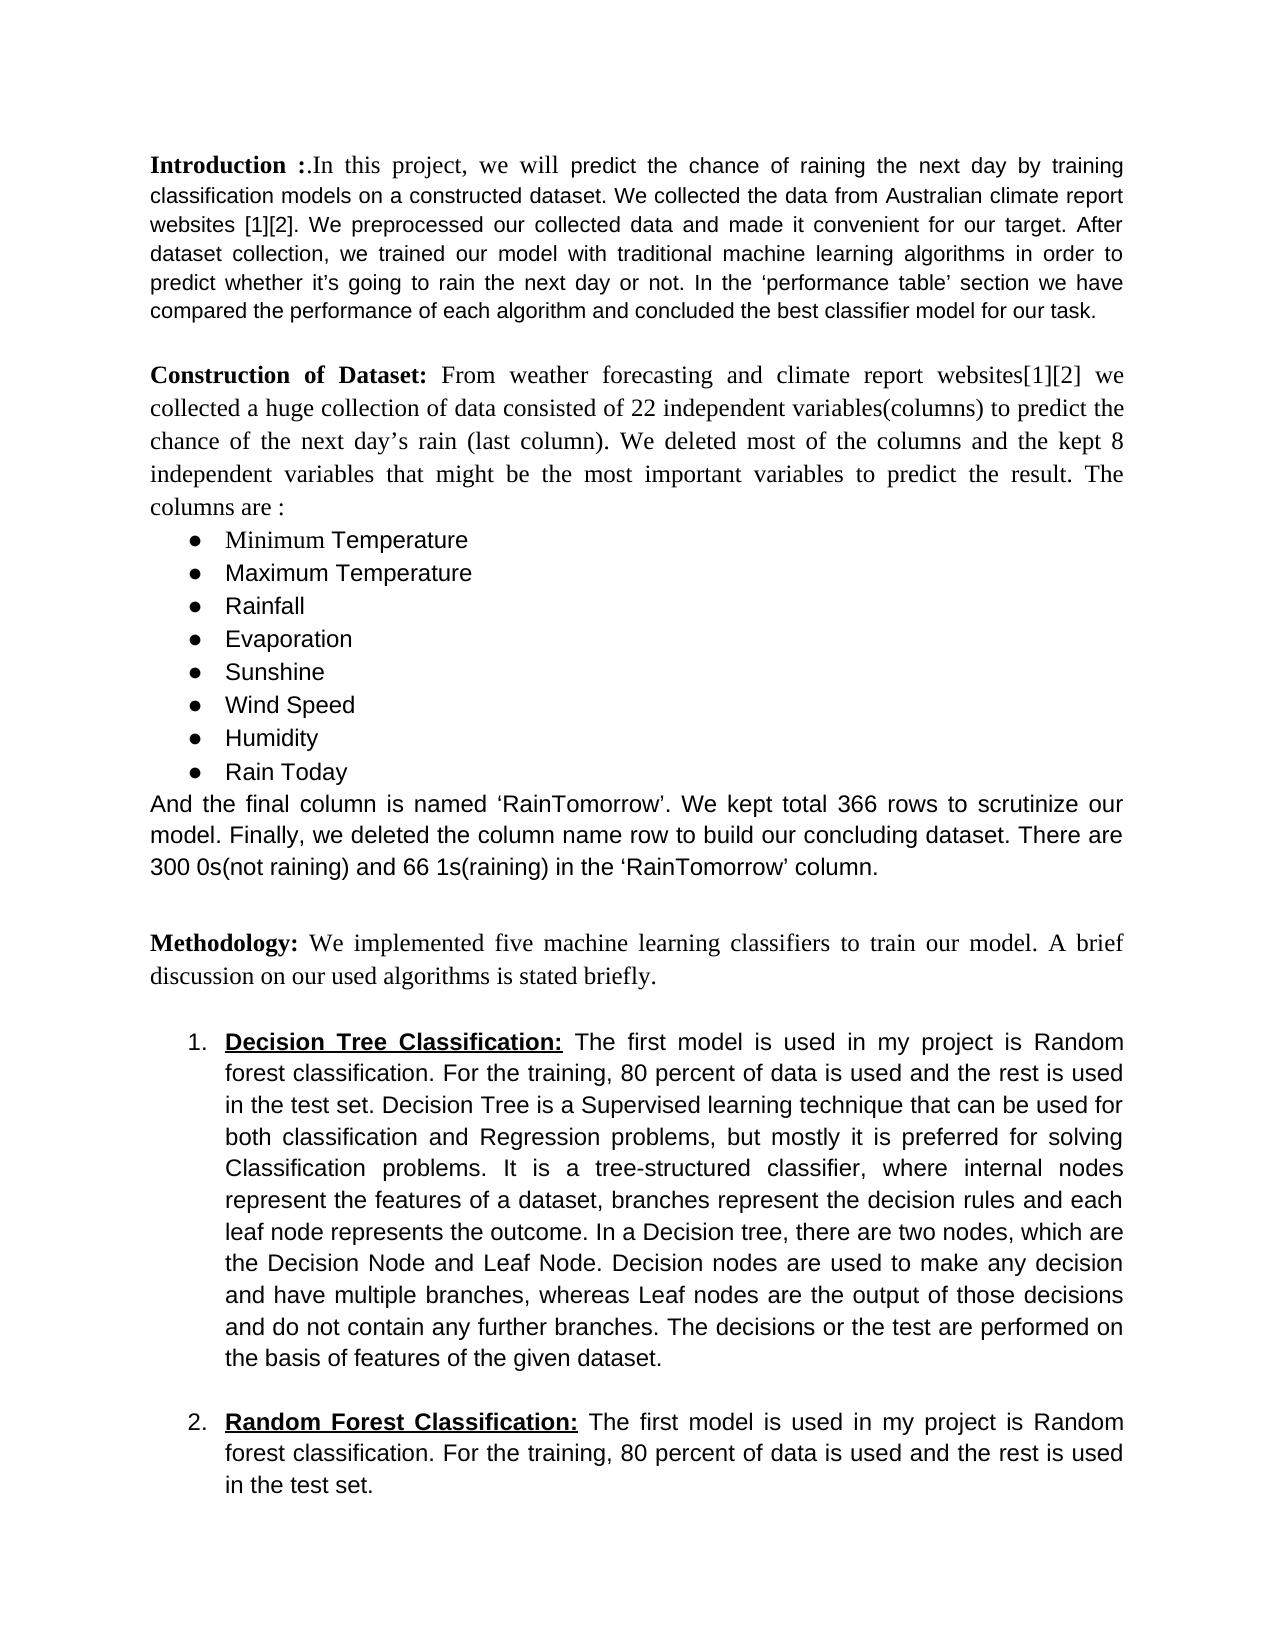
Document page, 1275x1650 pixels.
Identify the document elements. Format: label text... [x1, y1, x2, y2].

list Minimum Temperature [187, 525, 1125, 554]
list Humidity [187, 723, 1125, 752]
list Wind Speed [187, 691, 1125, 719]
text Construction of Dataset: From weather forecasting and climate report websites[1][2] we collected a huge collection of data consisted of 22 independent variables(columns) to predict the chance of the next day’s rain (last column). We deleted most of the columns and the kept 8 independent variables that might be the most important variables to predict the result. The columns are : [150, 360, 1125, 521]
list Random Forest Classification: The first model is used in my project is Random forest classification. For the training, 80 percent of data is used and the rest is used in the test set. [187, 1407, 1125, 1498]
text Methodology: We implemented five machine learning classifiers to train our model. A brief discussion on our used algorithms is stated briefly. [150, 928, 1125, 990]
list Maximum Temperature [187, 558, 1125, 587]
list Rain Today [187, 757, 1125, 785]
list Decision Tree Classification: The first model is used in my project is Random forest classification. For the training, 80 percent of data is used and the rest is used in the test set. Decision Tree is a Supervised learning technique that can be used for both classification and Regression problems, but mostly it is preferred for solving Classification problems. It is a tree-structured classifier, where internal nodes represent the features of a dataset, branches represent the decision rules and each leaf node represents the outcome. In a Decision tree, there are two nodes, which are the Decision Node and Leaf Node. Decision nodes are used to make any decision and have multiple branches, whereas Leaf nodes are the output of those decisions and do not contain any further branches. The decisions or the test are performed on the basis of features of the given dataset. [187, 1027, 1125, 1372]
list Sunshine [187, 657, 1125, 686]
list Evaporation [187, 624, 1125, 653]
list Rainfall [187, 591, 1125, 620]
text And the final column is named ‘RainTomorrow’. We kept total 366 rows to scrutinize our model. Finally, we deleted the column name row to build our concluding dataset. There are 300 0s(not raining) and 66 1s(raining) in the ‘RainTomorrow’ column. [150, 789, 1125, 881]
